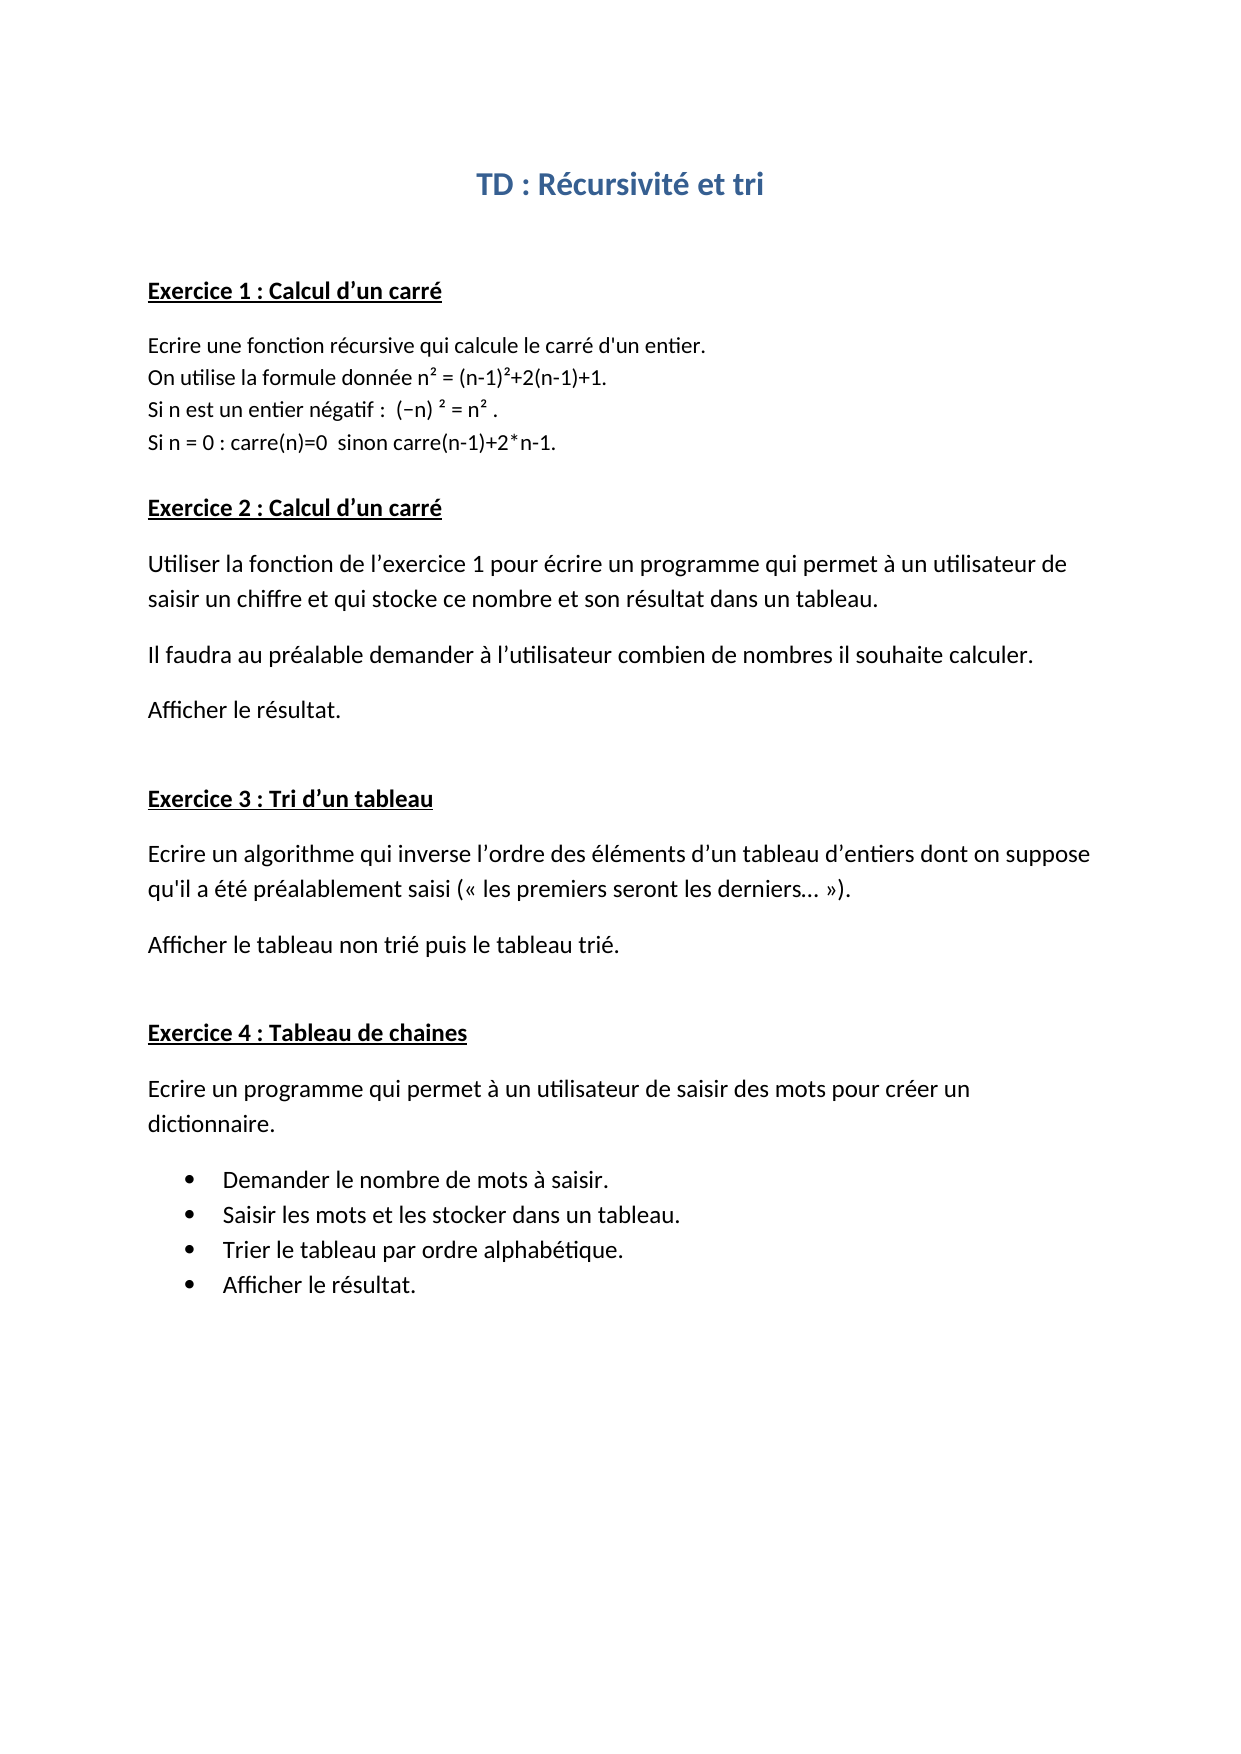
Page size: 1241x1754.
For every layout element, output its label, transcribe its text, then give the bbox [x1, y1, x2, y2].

text Si n est un entier négatif : (−n) ² = n² . [148, 396, 1093, 424]
text On utilise la formule donnée n² = (n-1)²+2(n-1)+1. [148, 363, 1093, 391]
list Trier le tableau par ordre alphabétique. [185, 1234, 1093, 1264]
text Ecrire une fonction récursive qui calcule le carré d'un entier. [148, 331, 1093, 359]
text Exercice 2 : Calcul d’un carré [148, 492, 1093, 523]
list Afficher le résultat. [185, 1269, 1093, 1299]
text Utiliser la fonction de l’exercice 1 pour écrire un programme qui permet à un utilisateur de saisir un chiffre et qui stocke ce nombre et son résultat dans un tableau. [148, 548, 1093, 613]
text Exercice 1 : Calcul d’un carré [148, 275, 1093, 306]
text Il faudra au préalable demander à l’utilisateur combien de nombres il souhaite calculer. [148, 639, 1093, 669]
text Exercice 3 : Tri d’un tableau [148, 783, 1093, 813]
text Si n = 0 : carre(n)=0 sinon carre(n-1)+2*n-1. [148, 428, 1093, 456]
list Saisir les mots et les stocker dans un tableau. [185, 1199, 1093, 1229]
text Afficher le résultat. [148, 695, 1093, 725]
text Ecrire un algorithme qui inverse l’ordre des éléments d’un tableau d’entiers dont on suppose qu'il a été préalablement saisi (« les premiers seront les derniers… »). [148, 838, 1093, 904]
text Exercice 4 : Tableau de chaines [148, 1017, 1093, 1048]
list Demander le nombre de mots à saisir. [185, 1164, 1093, 1194]
text Afficher le tableau non trié puis le tableau trié. [148, 929, 1093, 960]
text TD : Récursivité et tri [148, 163, 1093, 204]
text Ecrire un programme qui permet à un utilisateur de saisir des mots pour créer un dictionnaire. [148, 1073, 1093, 1139]
